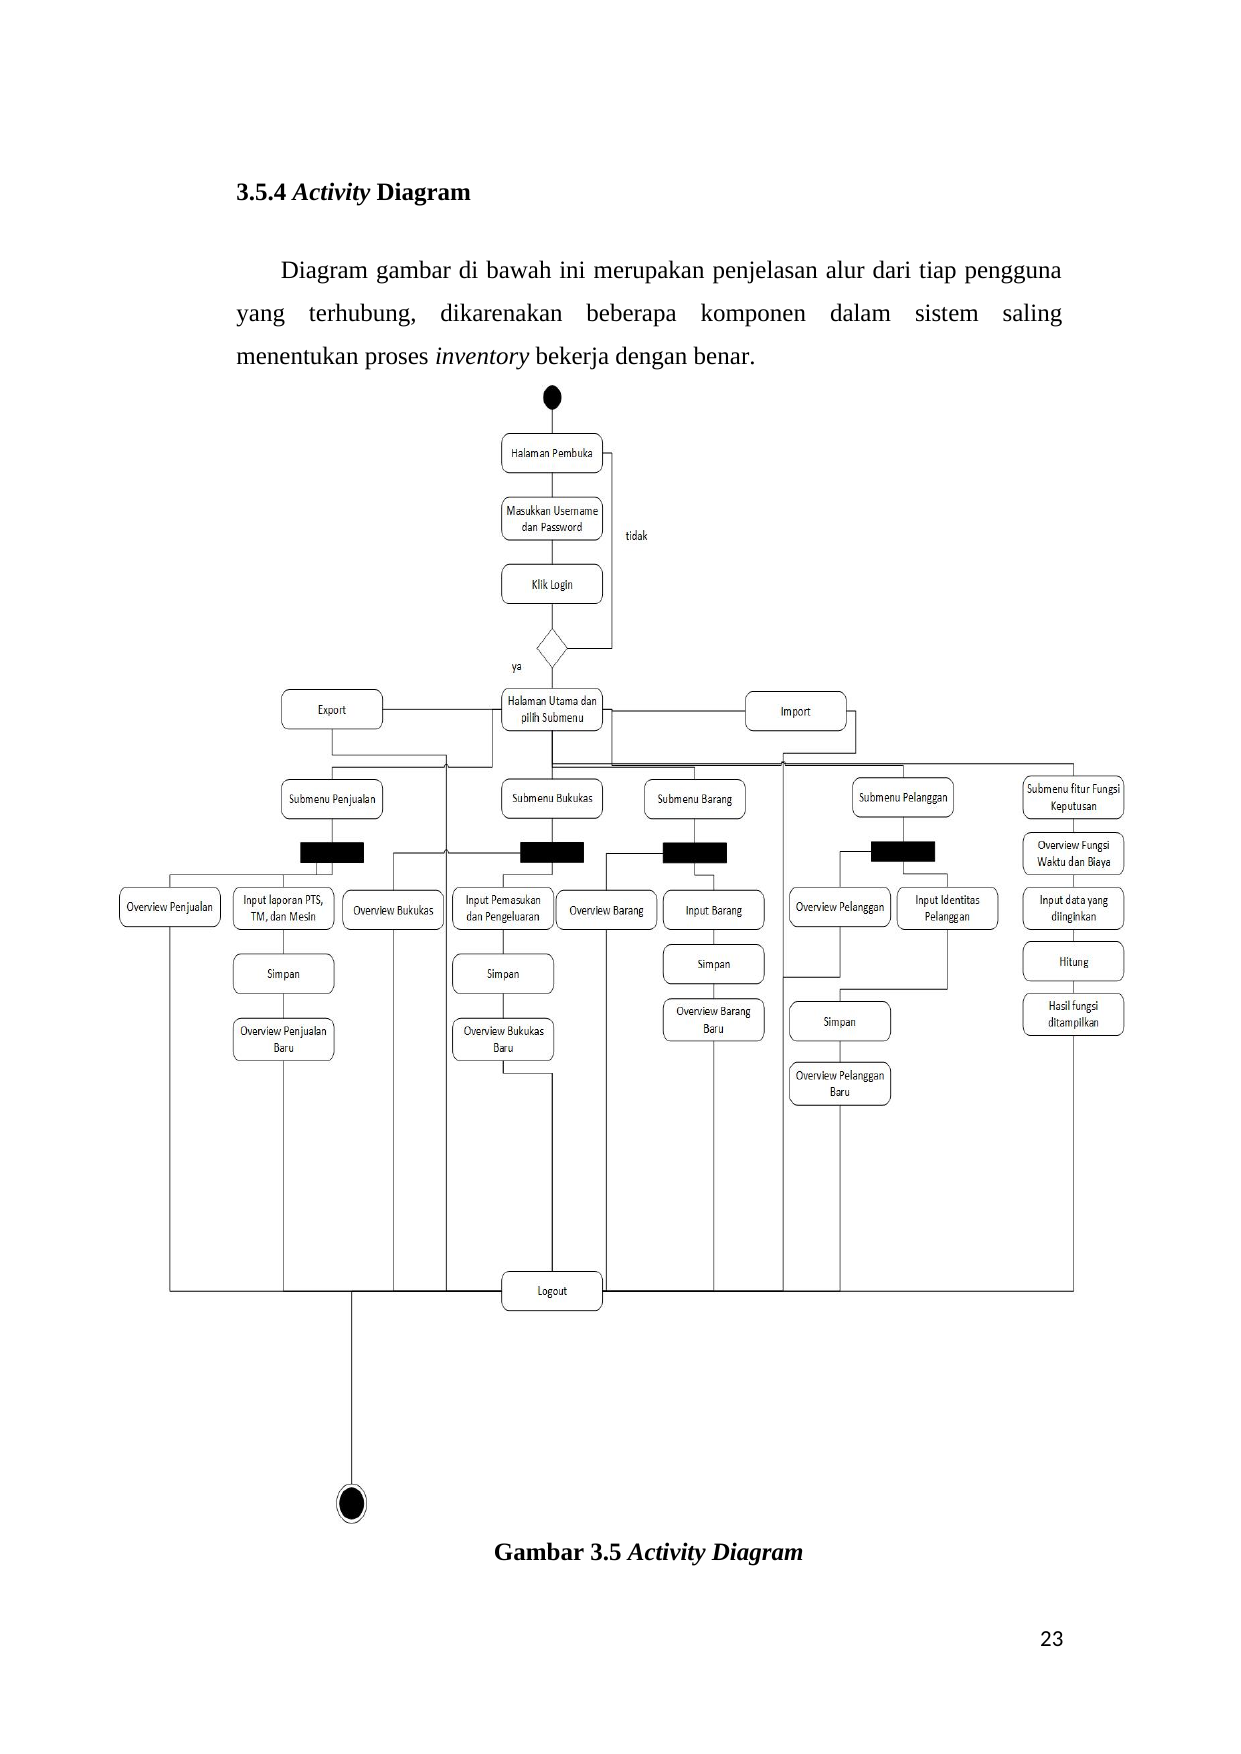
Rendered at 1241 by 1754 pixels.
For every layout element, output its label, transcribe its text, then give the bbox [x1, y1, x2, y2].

subtitle 3.5.4 Activity Diagram [236, 177, 1063, 206]
picture [118, 384, 1128, 1524]
text Gambar 3.5 Activity Diagram [236, 1537, 1063, 1566]
text Diagram gambar di bawah ini merupakan penjelasan alur dari tiap pengguna yang terhubung, dikarenakan beberapa komponen dalam sistem saling menentukan proses inventory bekerja dengan benar. [236, 255, 1063, 370]
